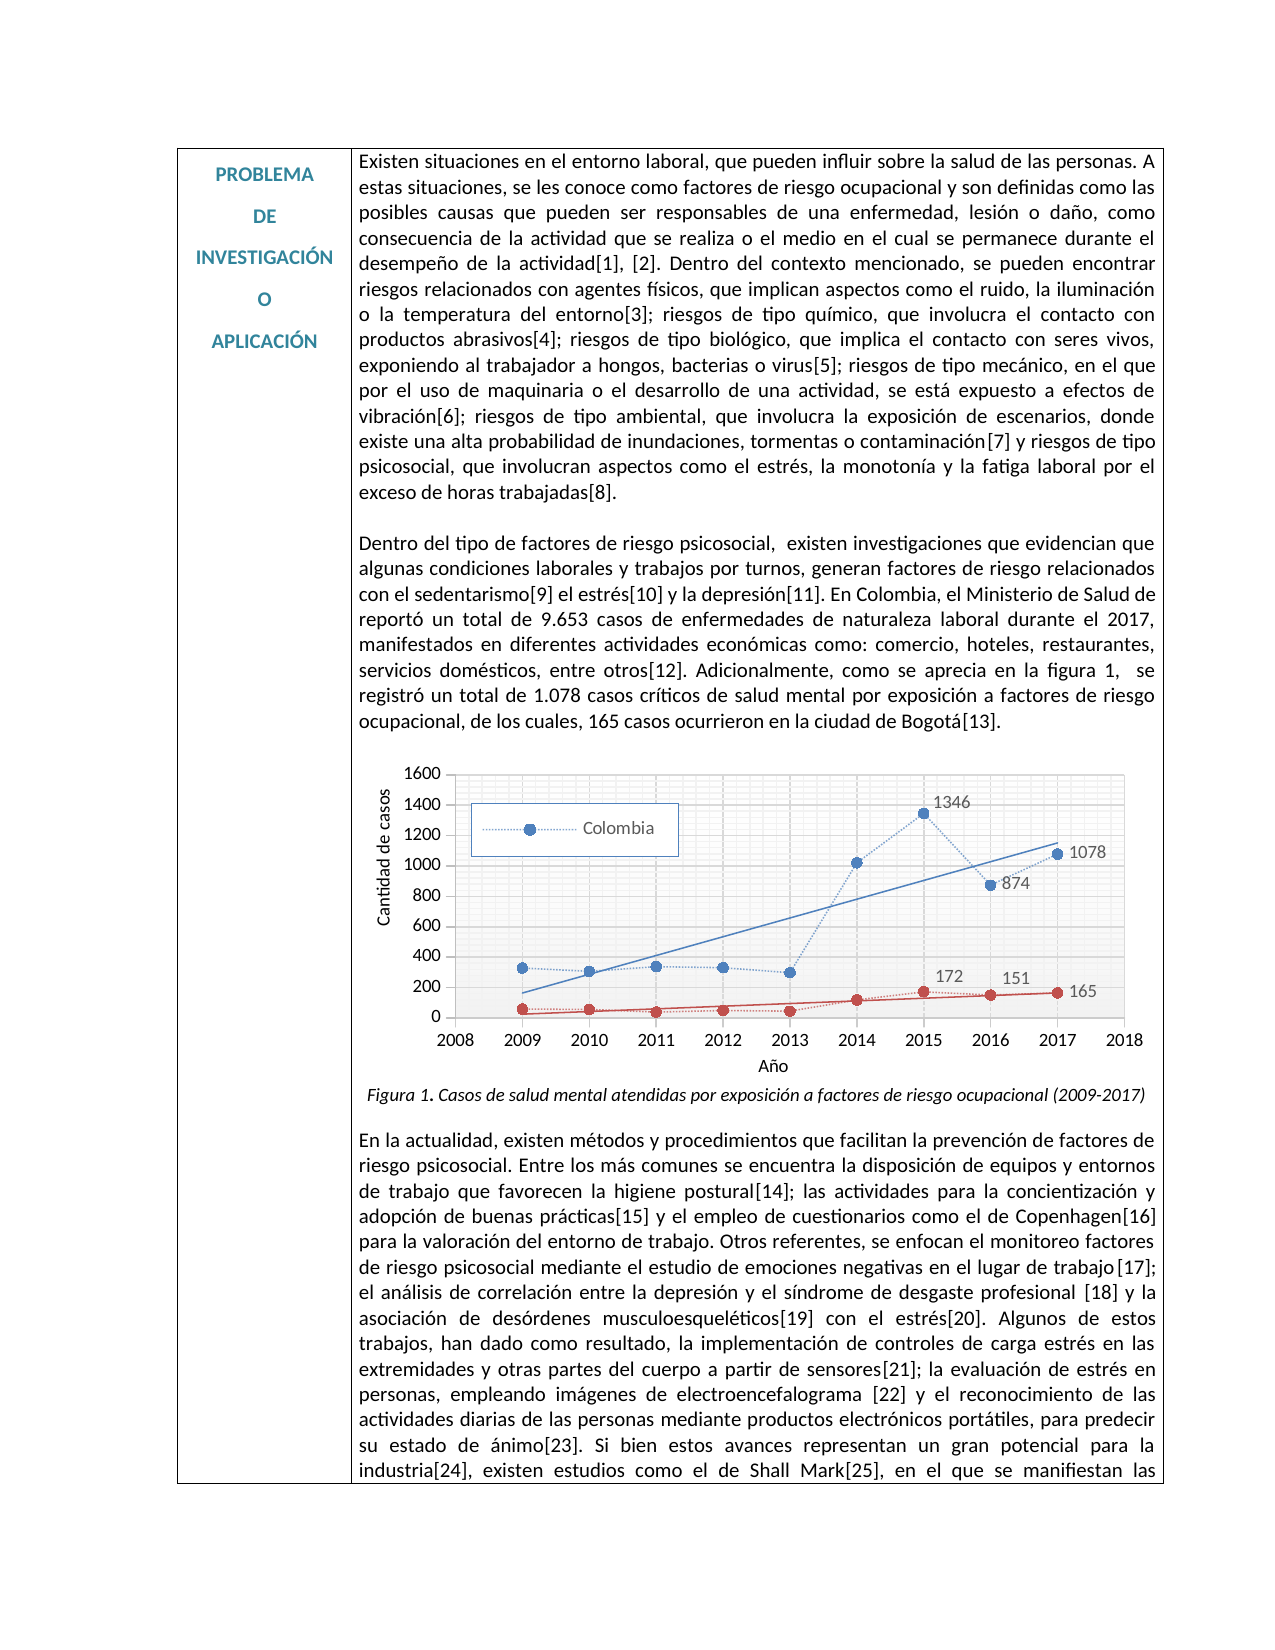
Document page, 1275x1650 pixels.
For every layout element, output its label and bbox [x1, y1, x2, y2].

table_header [352, 149, 1163, 1483]
table_header [178, 149, 351, 1483]
